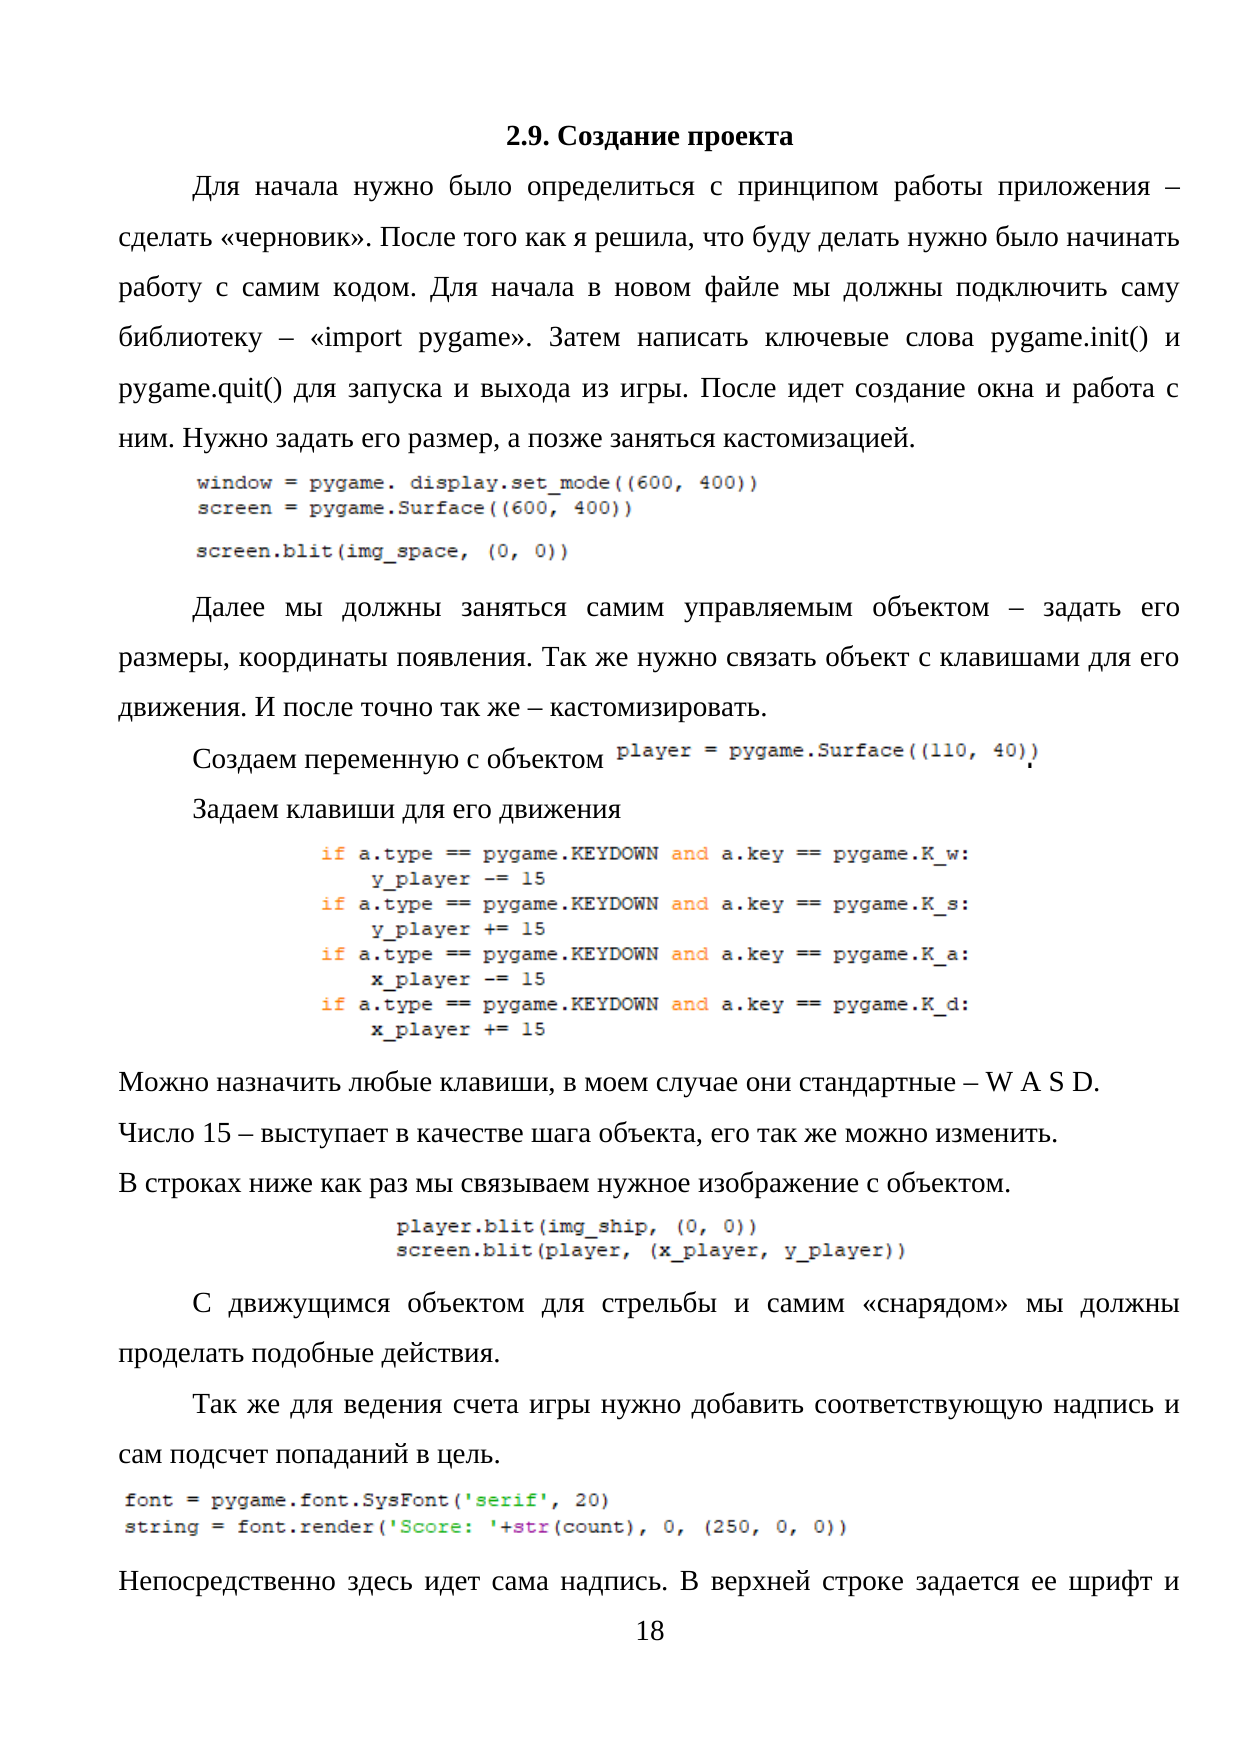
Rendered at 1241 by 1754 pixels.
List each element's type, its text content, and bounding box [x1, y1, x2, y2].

picture [192, 470, 763, 522]
text Для начала нужно было определиться с принципом работы приложения – сделать «черновик». После того как я решила, что буду делать нужно было начинать работу с самим кодом. Для начала в новом файле мы должны подключить саму библиотеку – «import pygame». Затем написать ключевые слова pygame.init() и pygame.quit() для запуска и выхода из игры. После идет создание окна и работа с ним. Нужно задать его размер, а позже заняться кастомизацией. [118, 168, 1181, 453]
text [118, 1563, 1181, 1597]
picture [192, 538, 569, 567]
text Можно назначить любые клавиши, в моем случае они стандартные – W A S D. [118, 1064, 1181, 1098]
picture [118, 1486, 854, 1547]
text Далее мы должны заняться самим управляемым объектом – задать его размеры, координаты появления. Так же нужно связать объект с клавишами для его движения. И после точно так же – кастомизировать. [118, 589, 1181, 723]
text С движущимся объектом для стрельбы и самим «снарядом» мы должны проделать подобные действия. [118, 1285, 1181, 1369]
text Задаем клавиши для его движения [118, 791, 1181, 824]
text 2.9. Создание проекта [118, 118, 1181, 152]
picture [388, 1215, 911, 1269]
picture [611, 740, 1052, 768]
picture [318, 841, 981, 1048]
text В строках ниже как раз мы связываем нужное изображение с объектом. [118, 1165, 1181, 1198]
text Так же для ведения счета игры нужно добавить соответствующую надпись и сам подсчет попаданий в цель. [118, 1386, 1181, 1470]
text Число 15 – выступает в качестве шага объекта, его так же можно изменить. [118, 1115, 1181, 1148]
